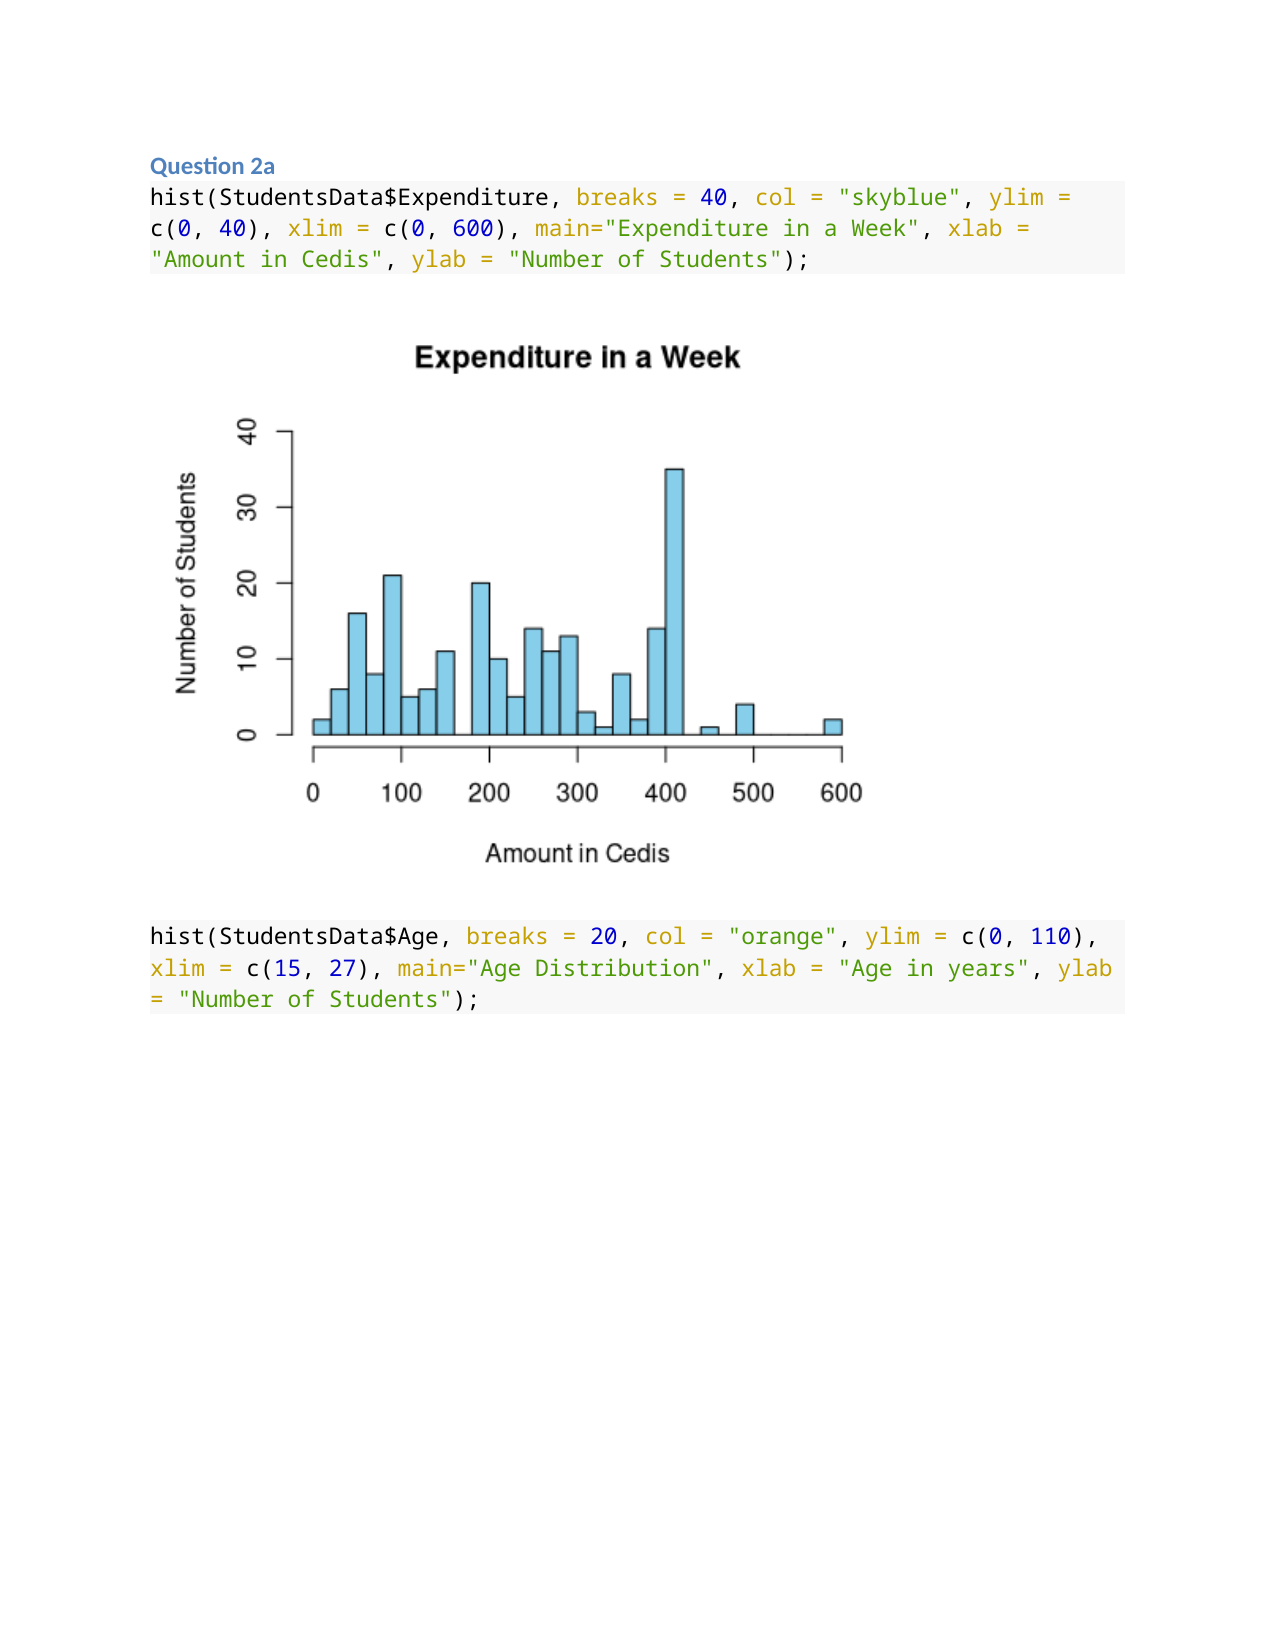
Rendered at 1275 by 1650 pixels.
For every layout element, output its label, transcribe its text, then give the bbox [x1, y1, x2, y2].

text hist(StudentsData$Age, breaks = 20, col = "orange", ylim = c(0, 110), xlim = c(15, 27), main="Age Distribution", xlab = "Age in years", ylab = "Number of Students"); [480, 920, 1125, 1014]
picture [168, 295, 927, 902]
text hist(StudentsData$Expenditure, breaks = 40, col = "skyblue", ylim = c(0, 40), xlim = c(0, 600), main="Expenditure in a Week", xlab = "Amount in Cedis", ylab = "Number of Students"); [810, 181, 1125, 274]
subtitle Question 2a [150, 150, 1125, 181]
